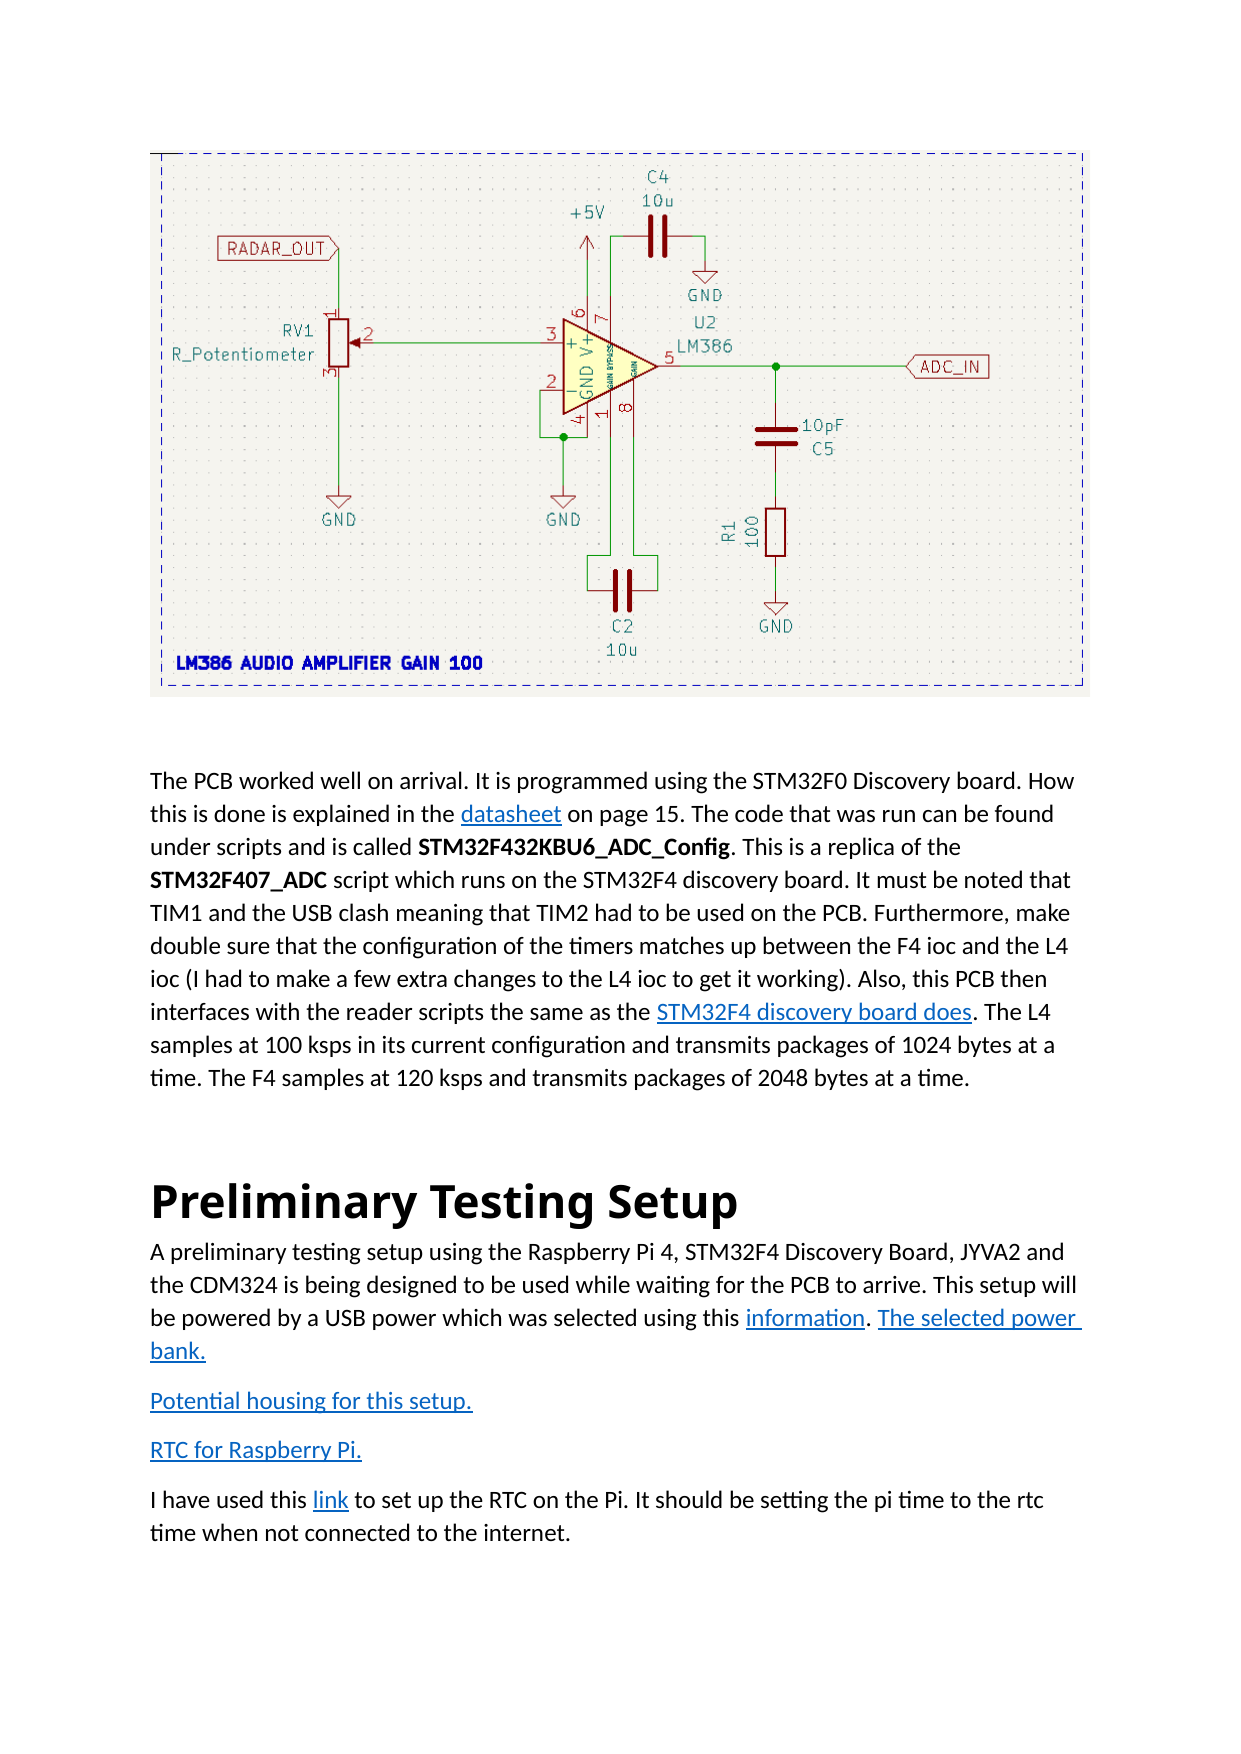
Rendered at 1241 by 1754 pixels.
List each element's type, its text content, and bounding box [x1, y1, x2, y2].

subtitle Preliminary Testing Setup [150, 1169, 1090, 1232]
text A preliminary testing setup using the Raspberry Pi 4, STM32F4 Discovery Board, JYVA2 and the CDM324 is being designed to be used while waiting for the PCB to arrive. This setup will be powered by a USB power which was selected using this information. The selected power bank. [150, 1237, 1090, 1366]
text Potential housing for this setup. [150, 1385, 1090, 1415]
picture [150, 150, 1091, 697]
text I have used this link to set up the RTC on the Pi. It should be setting the pi time to the rtc time when not connected to the internet. [150, 1484, 1090, 1547]
text The PCB worked well on arrival. It is programmed using the STM32F0 Discovery board. How this is done is explained in the datasheet on page 15. The code that was run can be found under scripts and is called STM32F432KBU6_ADC_Config. This is a replica of the STM32F407_ADC script which runs on the STM32F4 discovery board. It must be noted that TIM1 and the USB clash meaning that TIM2 had to be used on the PCB. Furthermore, make double sure that the configuration of the timers matches up between the F4 ioc and the L4 ioc (I had to make a few extra changes to the L4 ioc to get it working). Also, this PCB then interfaces with the reader scripts the same as the STM32F4 discovery board does. The L4 samples at 100 ksps in its current configuration and transmits packages of 1024 bytes at a time. The F4 samples at 120 ksps and transmits packages of 2048 bytes at a time. [150, 766, 1090, 1092]
text RTC for Raspberry Pi. [150, 1434, 1090, 1465]
